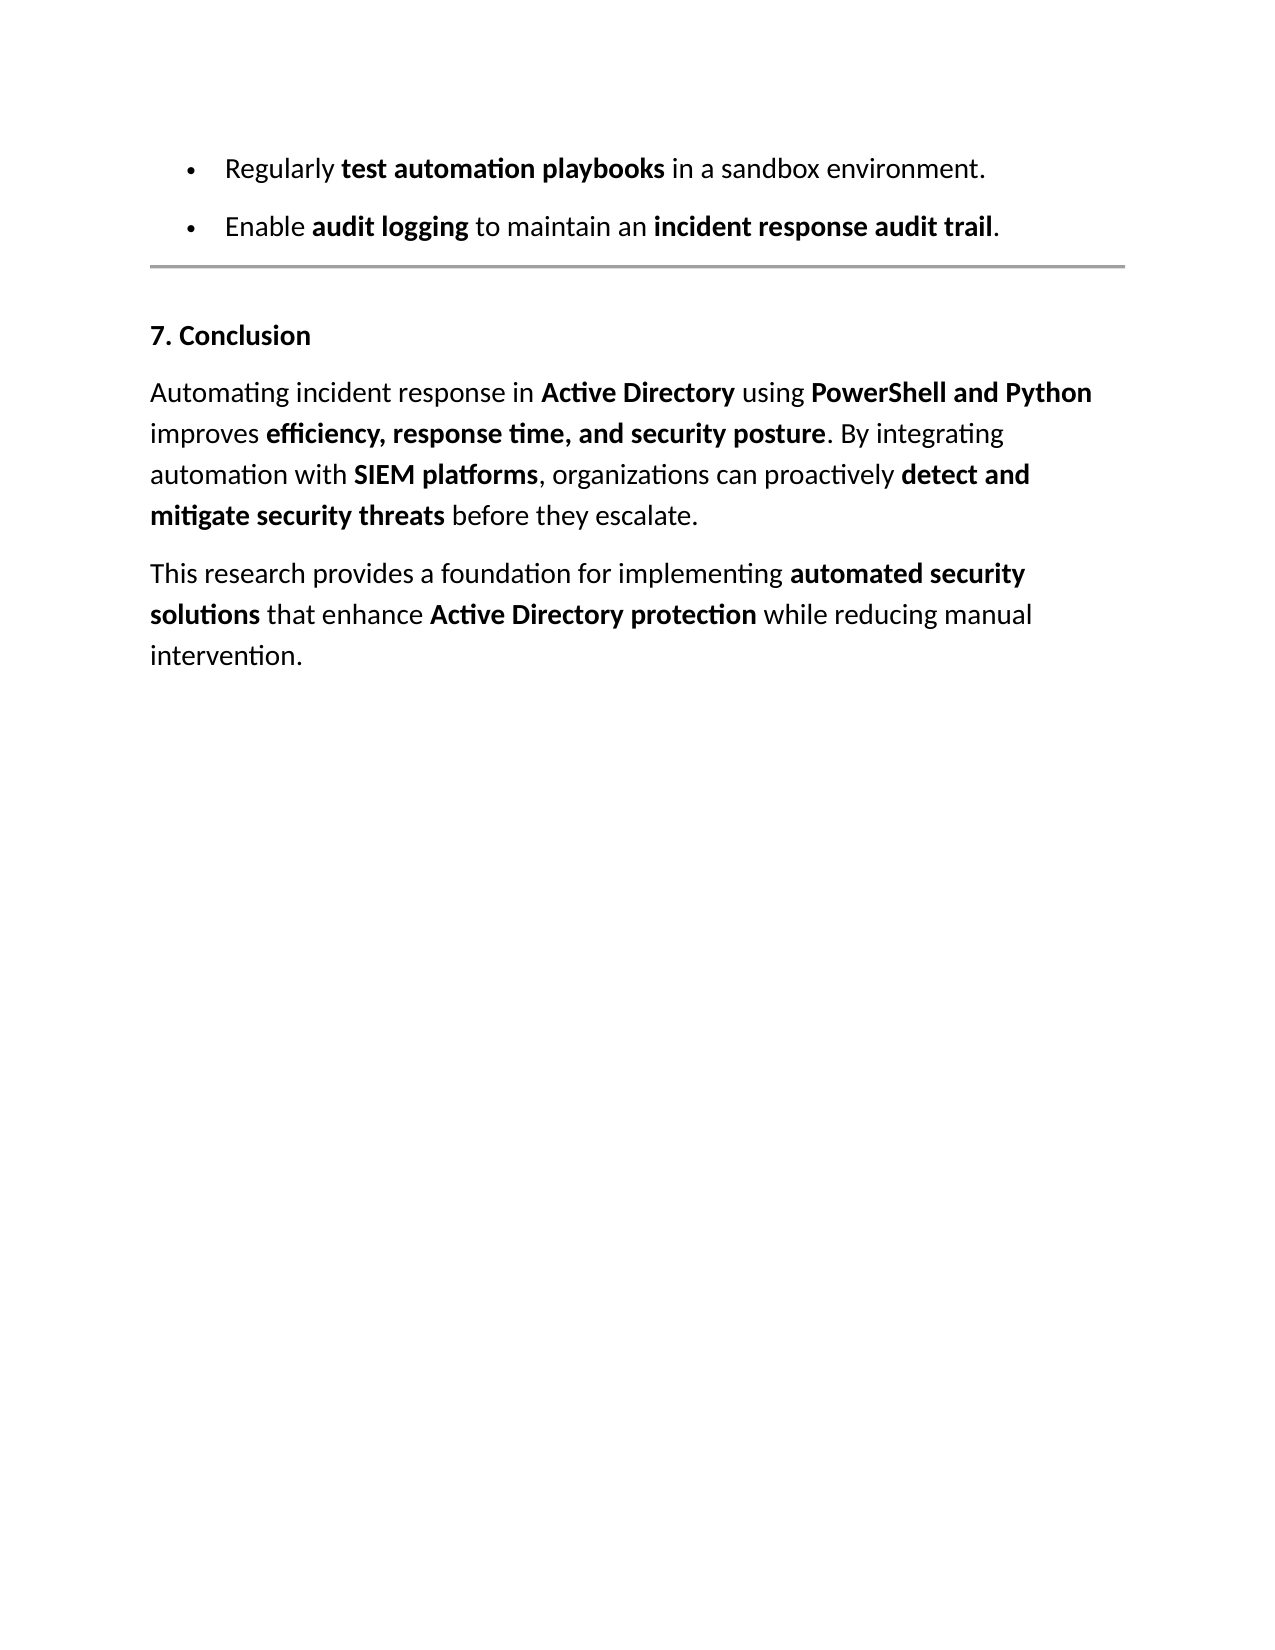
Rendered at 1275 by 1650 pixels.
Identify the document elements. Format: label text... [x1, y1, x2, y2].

list Regularly test automation playbooks in a sandbox environment. [187, 150, 1125, 186]
text Automating incident response in Active Directory using PowerShell and Python improves efficiency, response time, and security posture. By integrating automation with SIEM platforms, organizations can proactively detect and mitigate security threats before they escalate. [150, 374, 1125, 533]
text This research provides a foundation for implementing automated security solutions that enhance Active Directory protection while reducing manual intervention. [150, 555, 1125, 672]
list Enable audit logging to maintain an incident response audit trail. [187, 208, 1125, 243]
text 7. Conclusion [150, 317, 1125, 352]
